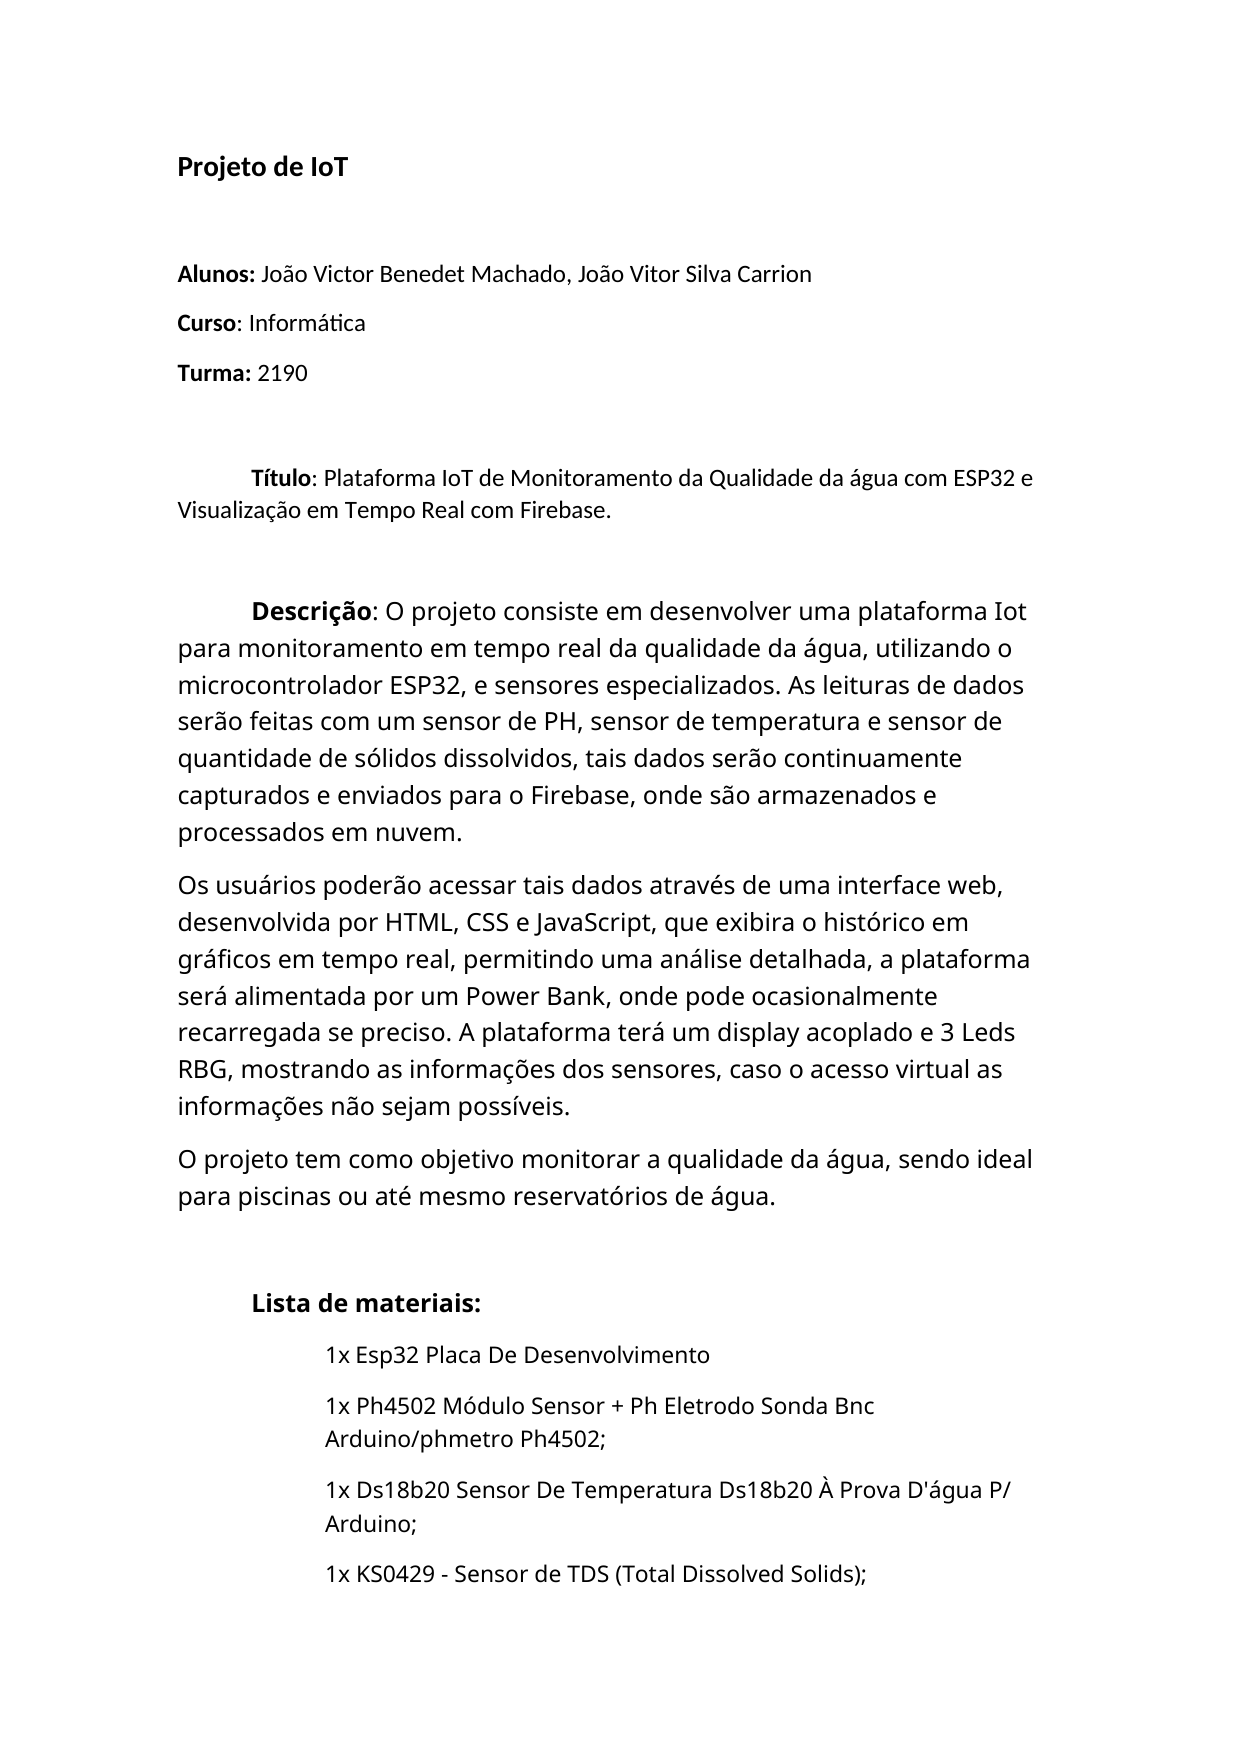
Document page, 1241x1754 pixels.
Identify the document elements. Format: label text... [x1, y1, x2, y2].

text Projeto de IoT [177, 148, 1063, 183]
text Turma: 2190 [177, 357, 1063, 387]
text O projeto tem como objetivo monitorar a qualidade da água, sendo ideal para piscinas ou até mesmo reservatórios de água. [177, 1142, 1063, 1213]
text Lista de materiais: [177, 1286, 1063, 1319]
text 1x Ds18b20 Sensor De Temperatura Ds18b20 À Prova D'água P/ Arduino; [325, 1474, 1063, 1539]
text Título: Plataforma IoT de Monitoramento da Qualidade da água com ESP32 e Visualização em Tempo Real com Firebase. [177, 462, 1063, 525]
text Os usuários poderão acessar tais dados através de uma interface web, desenvolvida por HTML, CSS e JavaScript, que exibira o histórico em gráficos em tempo real, permitindo uma análise detalhada, a plataforma será alimentada por um Power Bank, onde pode ocasionalmente recarregada se preciso. A plataforma terá um display acoplado e 3 Leds RBG, mostrando as informações dos sensores, caso o acesso virtual as informações não sejam possíveis. [177, 868, 1063, 1122]
text Alunos: João Victor Benedet Machado, João Vitor Silva Carrion [177, 258, 1063, 288]
text Curso: Informática [177, 307, 1063, 338]
text Descrição: O projeto consiste em desenvolver uma plataforma Iot para monitoramento em tempo real da qualidade da água, utilizando o microcontrolador ESP32, e sensores especializados. As leituras de dados serão feitas com um sensor de PH, sensor de temperatura e sensor de quantidade de sólidos dissolvidos, tais dados serão continuamente capturados e enviados para o Firebase, onde são armazenados e processados em nuvem. [177, 594, 1063, 848]
text 1x Ph4502 Módulo Sensor + Ph Eletrodo Sonda Bnc Arduino/phmetro Ph4502; [325, 1389, 1063, 1454]
text 1x Esp32 Placa De Desenvolvimento [177, 1339, 1063, 1370]
text 1x KS0429 - Sensor de TDS (Total Dissolved Solids); [325, 1558, 1063, 1589]
